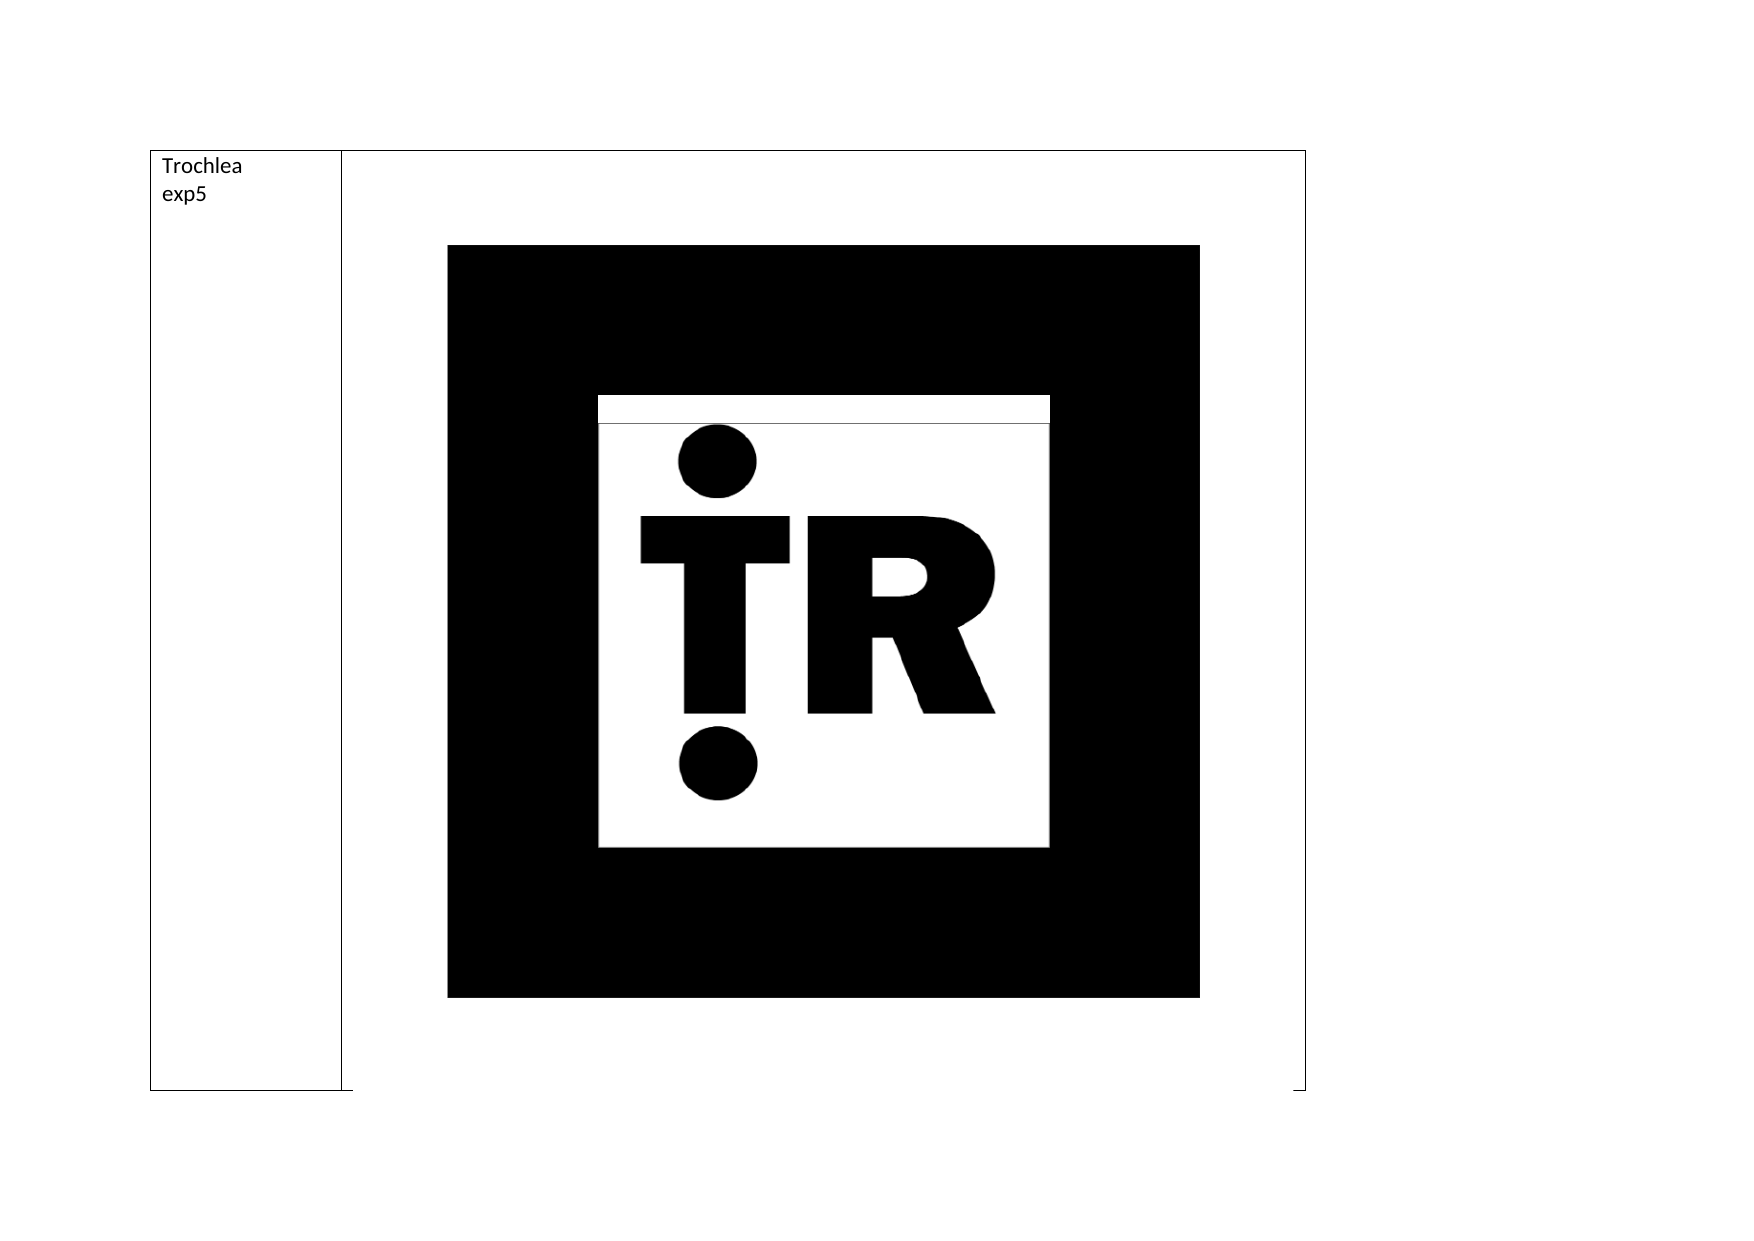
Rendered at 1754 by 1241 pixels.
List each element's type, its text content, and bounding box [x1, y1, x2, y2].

picture [353, 151, 1294, 1091]
table_cell [342, 151, 353, 1090]
table_cell Trochlea exp5 [151, 151, 341, 1090]
table_cell [1294, 151, 1305, 1090]
